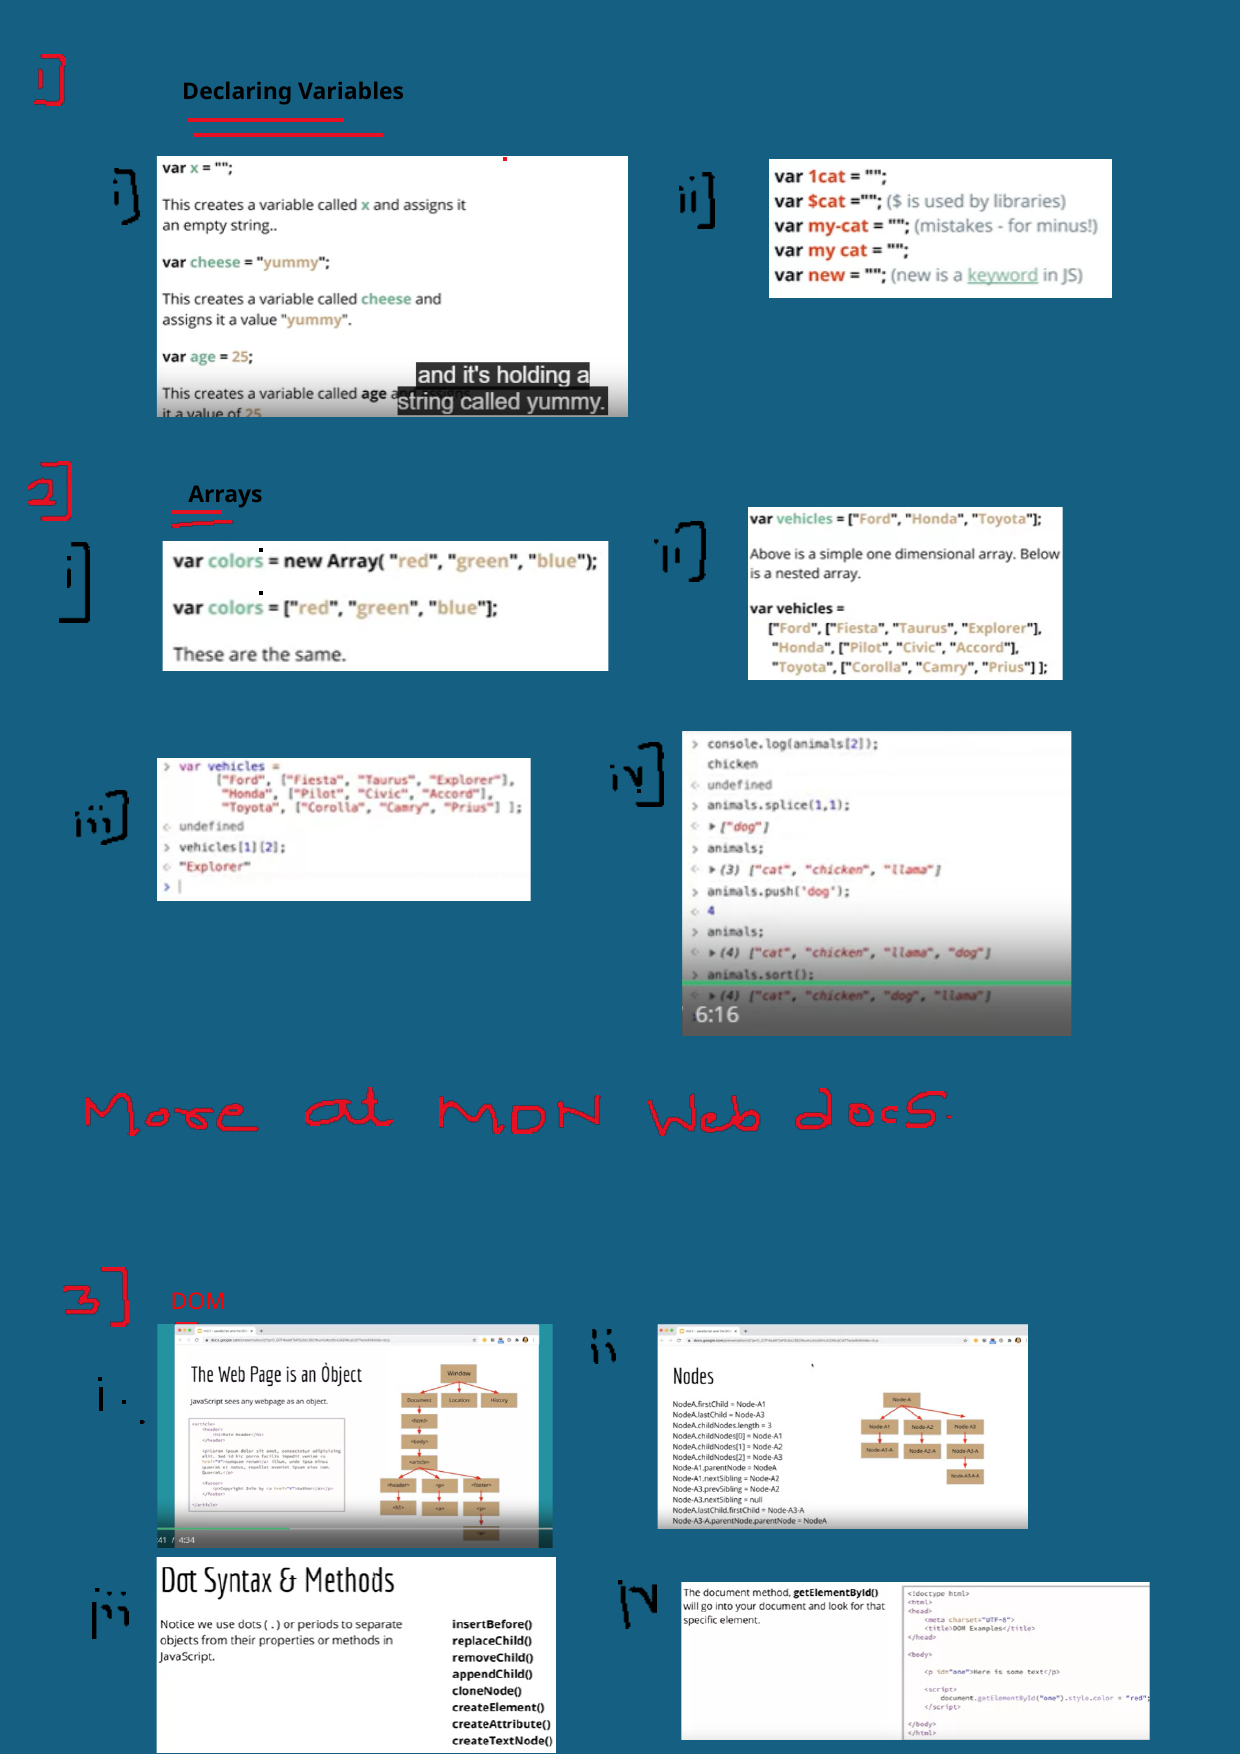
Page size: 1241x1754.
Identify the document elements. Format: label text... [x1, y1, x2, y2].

picture [305, 1087, 393, 1126]
picture [28, 461, 72, 521]
picture [75, 790, 129, 845]
picture [905, 1091, 951, 1128]
picture [679, 172, 715, 229]
picture [113, 168, 140, 225]
picture [95, 1588, 126, 1596]
text Declaring Variables [75, 75, 1165, 106]
picture [610, 742, 664, 807]
picture [439, 1095, 601, 1134]
picture [656, 1324, 1028, 1528]
picture [618, 1580, 657, 1629]
text DOM [129, 1285, 1165, 1316]
picture [648, 1088, 874, 1136]
picture [654, 521, 706, 582]
picture [59, 542, 90, 623]
picture [591, 1329, 616, 1364]
picture [99, 1387, 103, 1411]
text Arrays [75, 478, 1165, 509]
picture [194, 133, 383, 137]
picture [86, 1093, 259, 1136]
picture [188, 118, 344, 122]
picture [881, 1106, 898, 1123]
picture [63, 1267, 129, 1327]
picture [155, 1322, 553, 1547]
picture [171, 510, 221, 514]
picture [171, 520, 234, 528]
picture [92, 1602, 129, 1639]
picture [34, 54, 66, 106]
